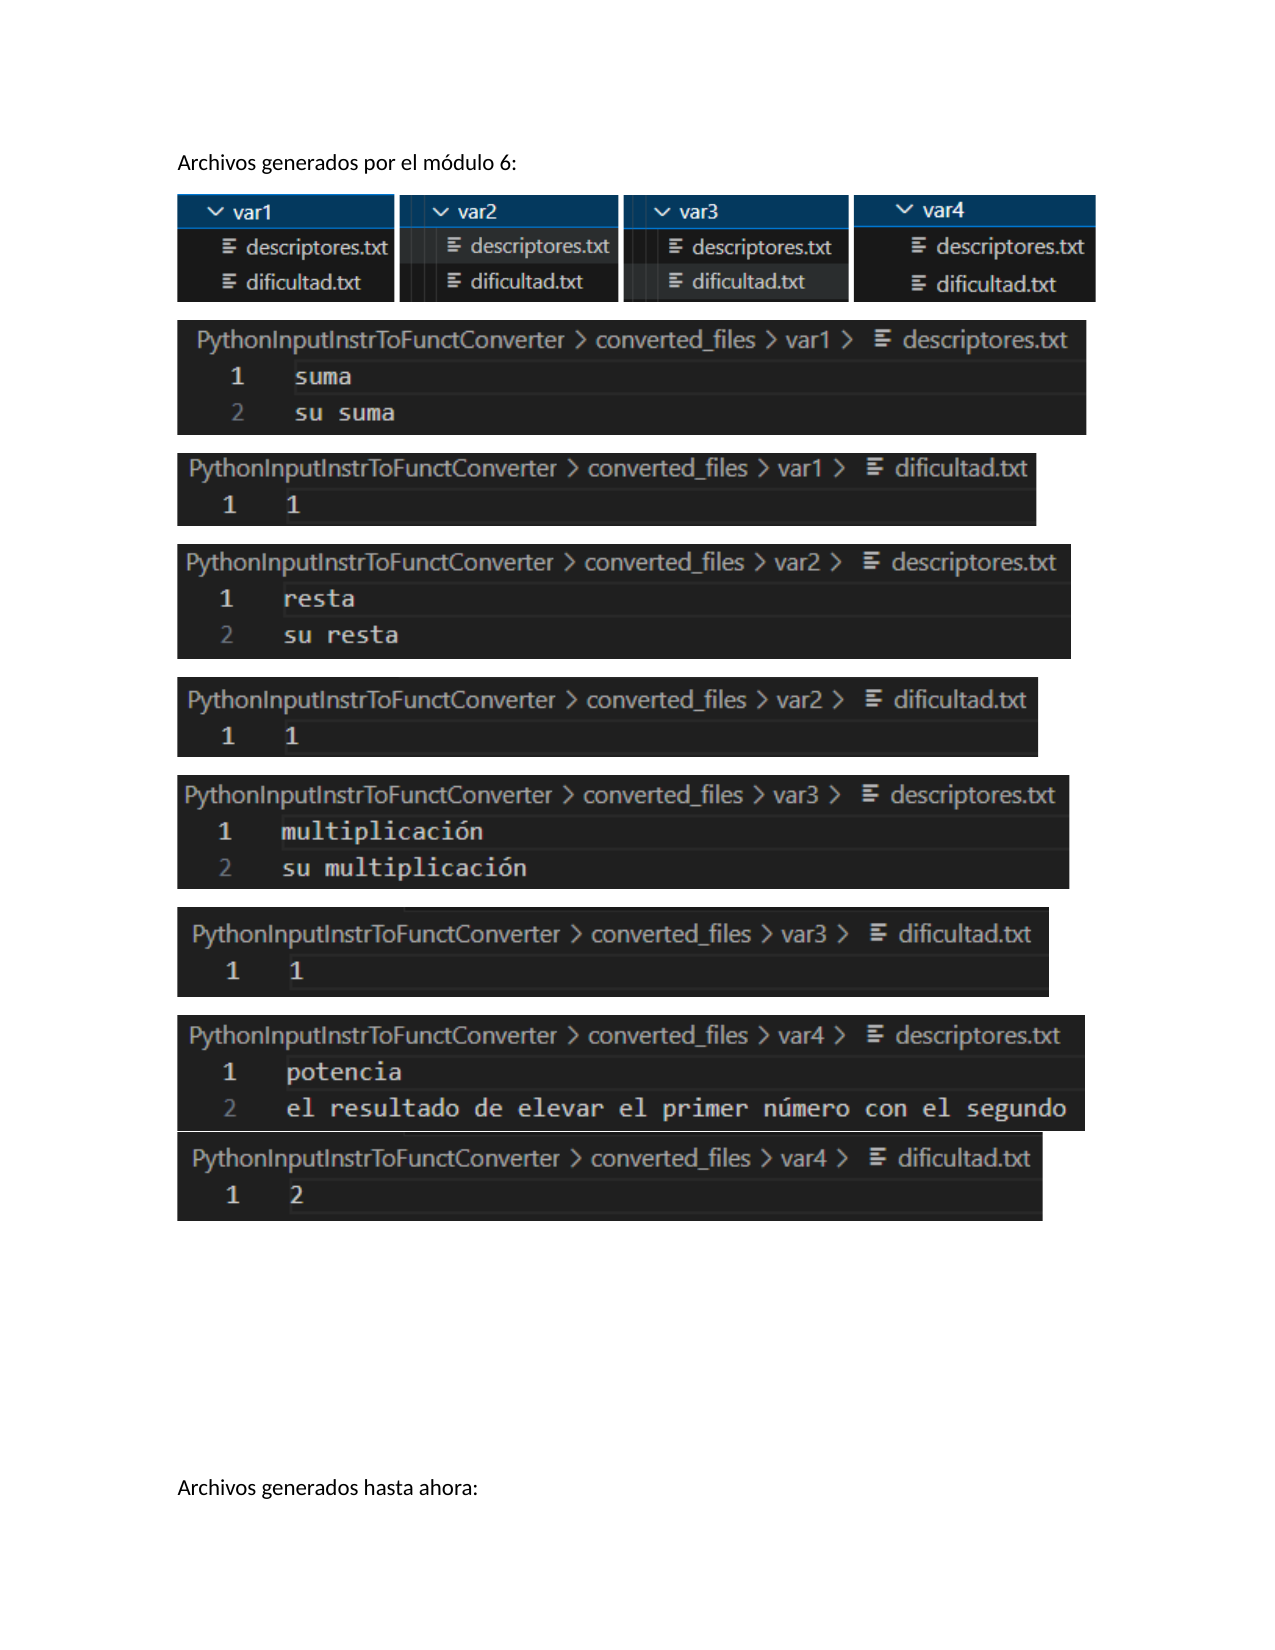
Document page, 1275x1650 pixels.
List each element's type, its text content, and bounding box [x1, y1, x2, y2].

picture [177, 544, 1071, 659]
picture [177, 775, 1070, 889]
picture [177, 320, 1087, 435]
picture [177, 1015, 1085, 1131]
picture [399, 195, 619, 302]
text Archivos generados por el módulo 6: [177, 148, 1098, 176]
text Archivos generados hasta ahora: [177, 1473, 1098, 1502]
picture [177, 194, 395, 302]
picture [177, 677, 1039, 757]
picture [177, 453, 1037, 526]
picture [623, 195, 849, 302]
picture [177, 907, 1049, 997]
picture [853, 195, 1096, 302]
picture [177, 1132, 1043, 1221]
